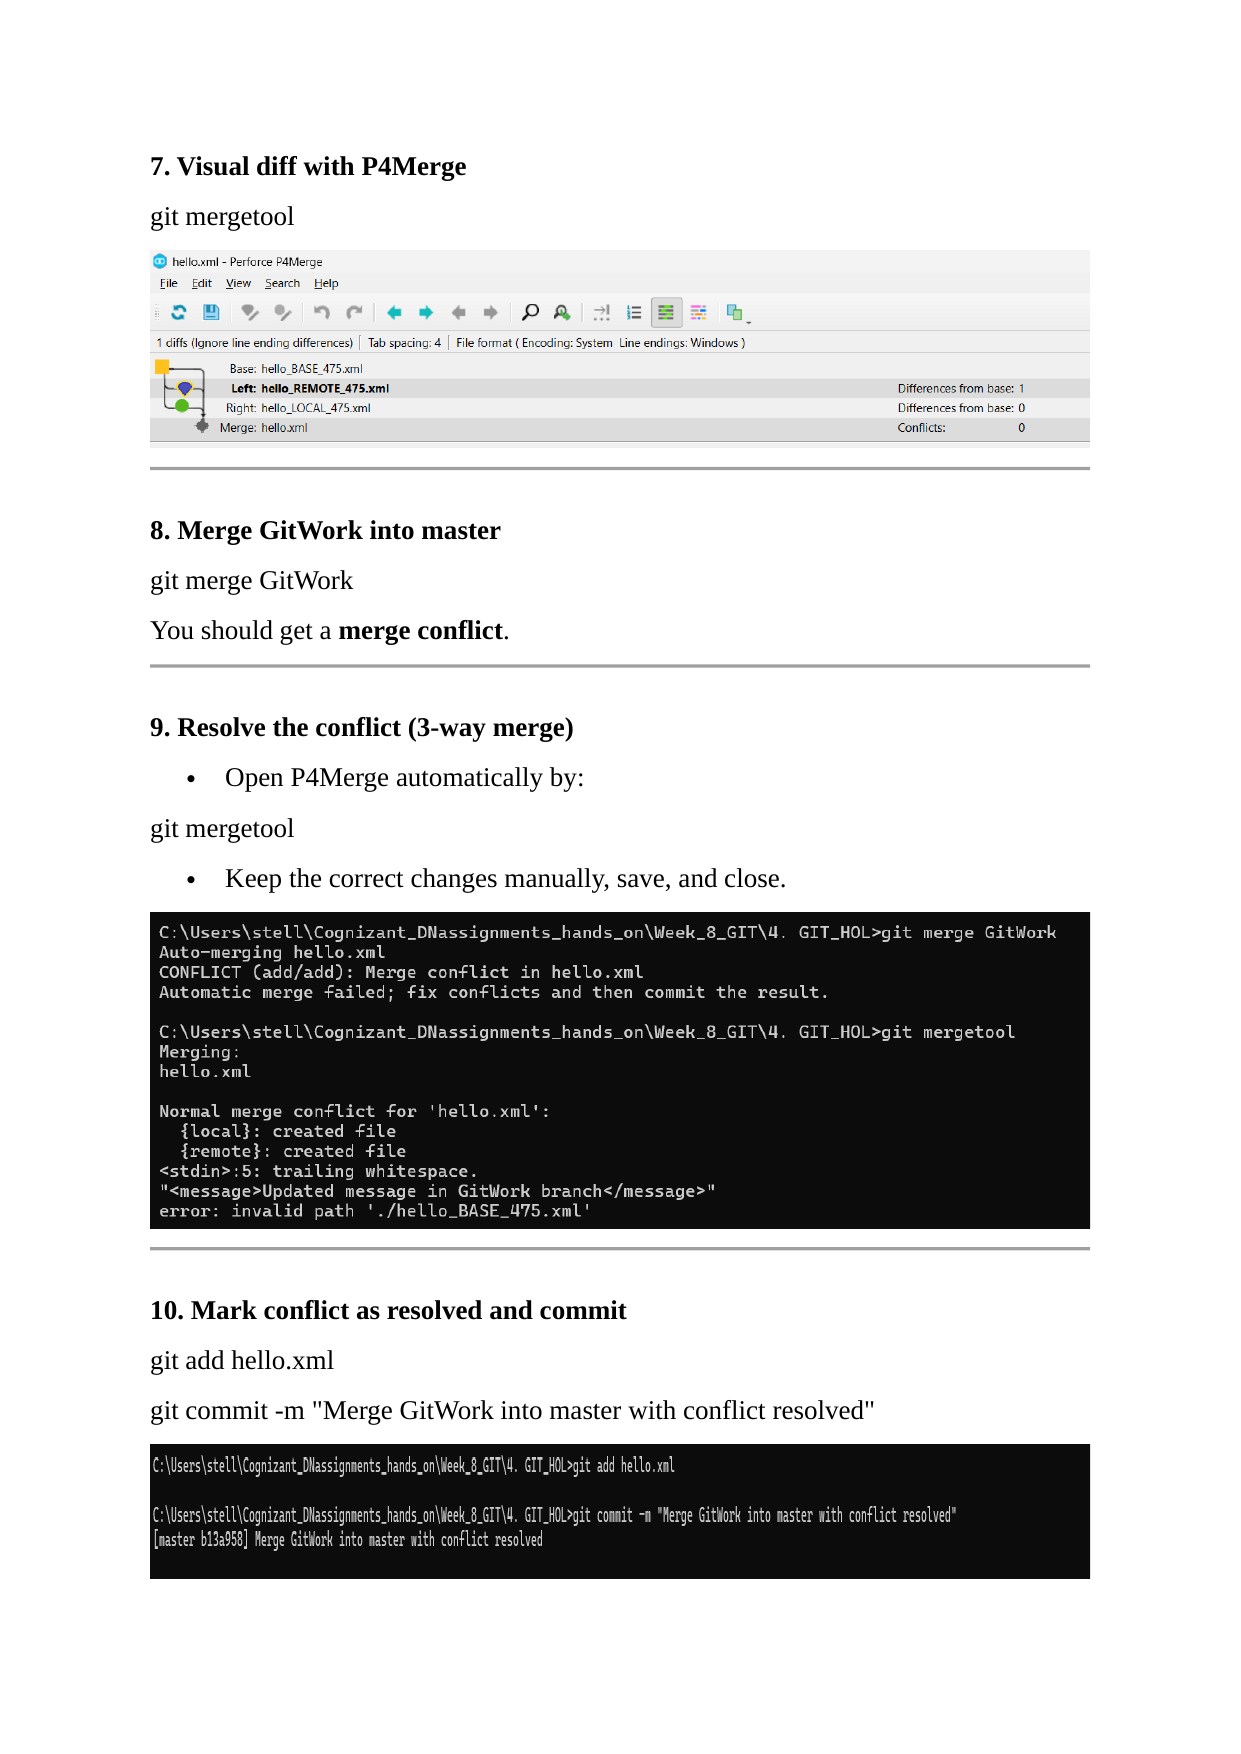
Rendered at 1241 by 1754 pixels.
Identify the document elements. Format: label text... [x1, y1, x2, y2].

text 7. Visual diff with P4Merge [150, 150, 1090, 181]
text git mergetool [150, 200, 1090, 231]
text git merge GitWork [150, 564, 1090, 595]
picture [150, 1444, 1091, 1579]
text You should get a merge conflict. [150, 614, 1090, 645]
picture [150, 250, 1091, 448]
text 9. Resolve the conflict (3-way merge) [150, 711, 1090, 742]
text git commit -m "Merge GitWork into master with conflict resolved" [150, 1394, 1090, 1426]
text 8. Merge GitWork into master [150, 514, 1090, 545]
text git add hello.xml [150, 1344, 1090, 1375]
picture [150, 912, 1091, 1229]
list Keep the correct changes manually, save, and close. [187, 862, 1090, 893]
text 10. Mark conflict as resolved and commit [150, 1294, 1090, 1325]
list Open P4Merge automatically by: [187, 761, 1090, 793]
text git mergetool [150, 812, 1090, 843]
